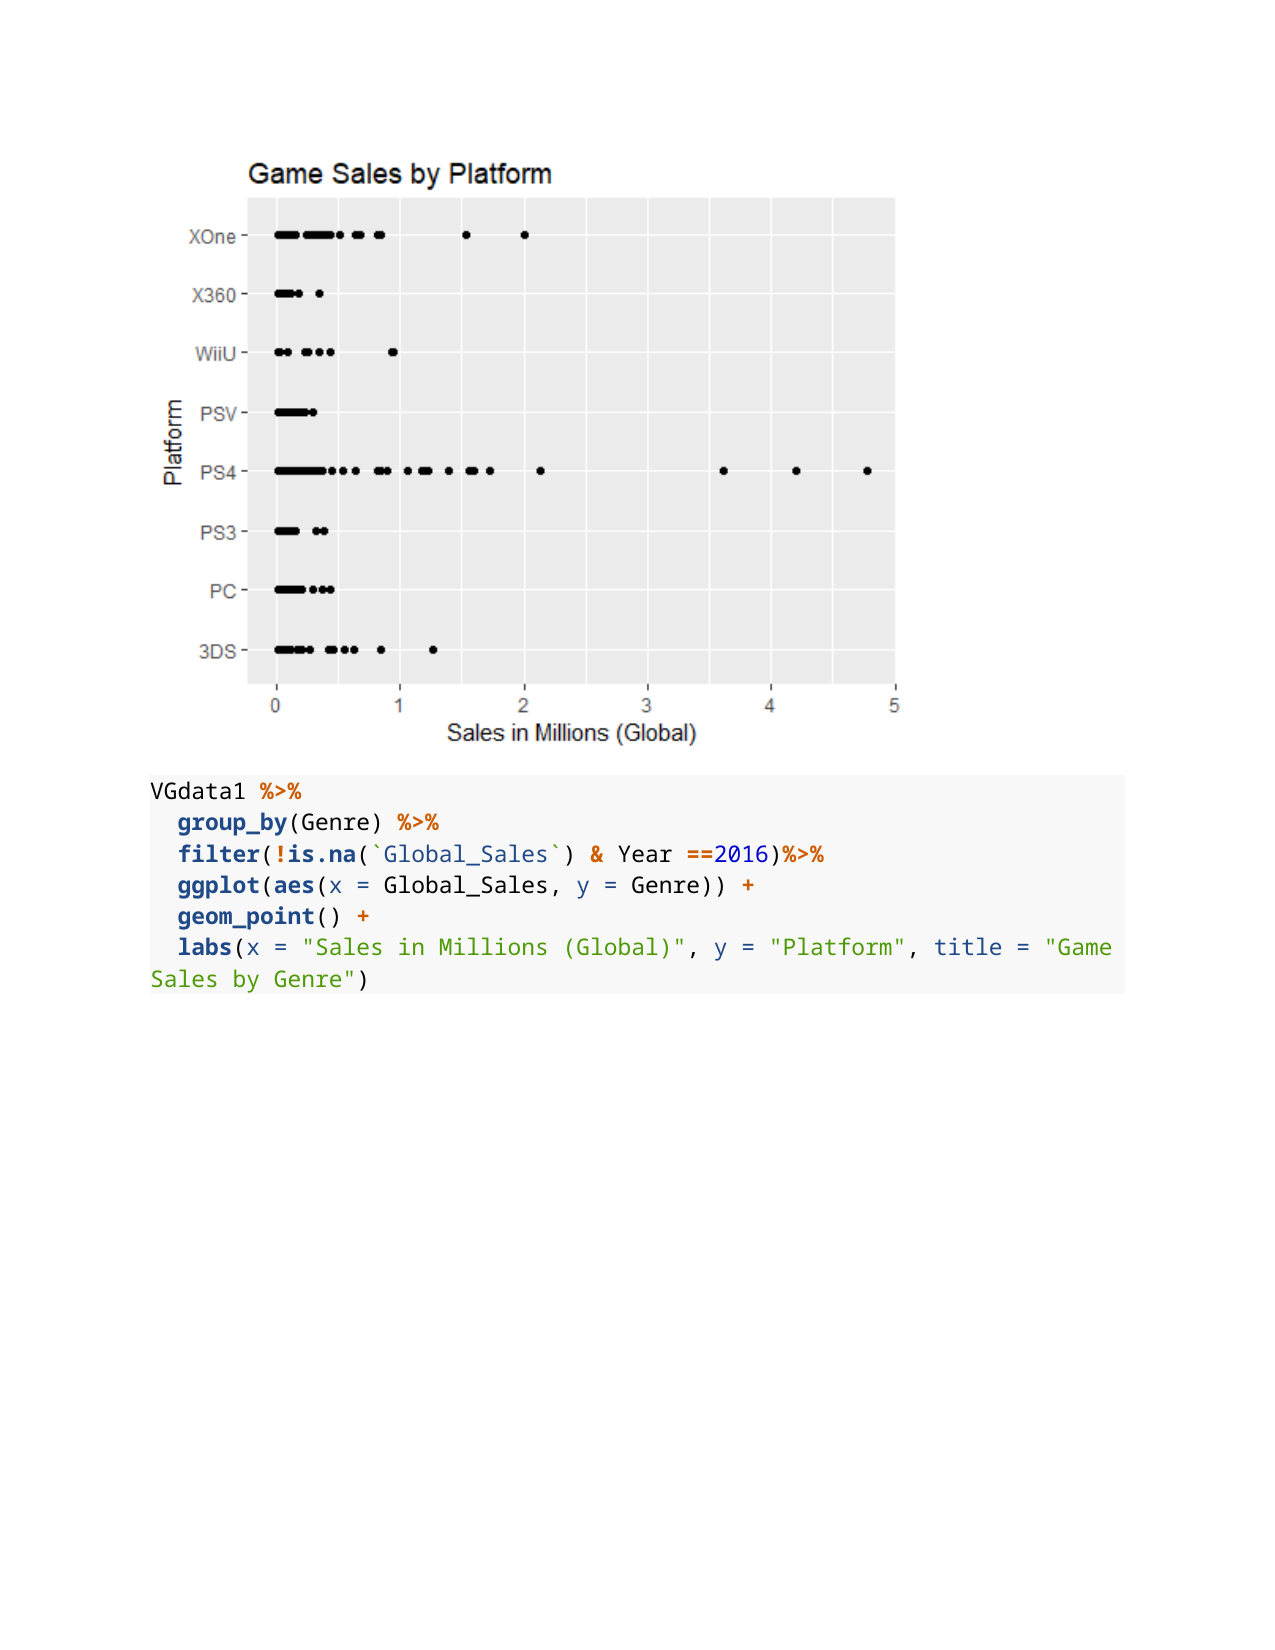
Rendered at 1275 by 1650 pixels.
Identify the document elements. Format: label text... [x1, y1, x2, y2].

picture [150, 150, 908, 757]
text VGdata1 %>% group_by(Genre) %>% filter(!is.na(`Global_Sales`) & Year ==2016)%>% ggplot(aes(x = Global_Sales, y = Genre)) + geom_point() + labs(x = "Sales in Millions (Global)", y = "Platform", title = "Game Sales by Genre") [301, 775, 1125, 994]
